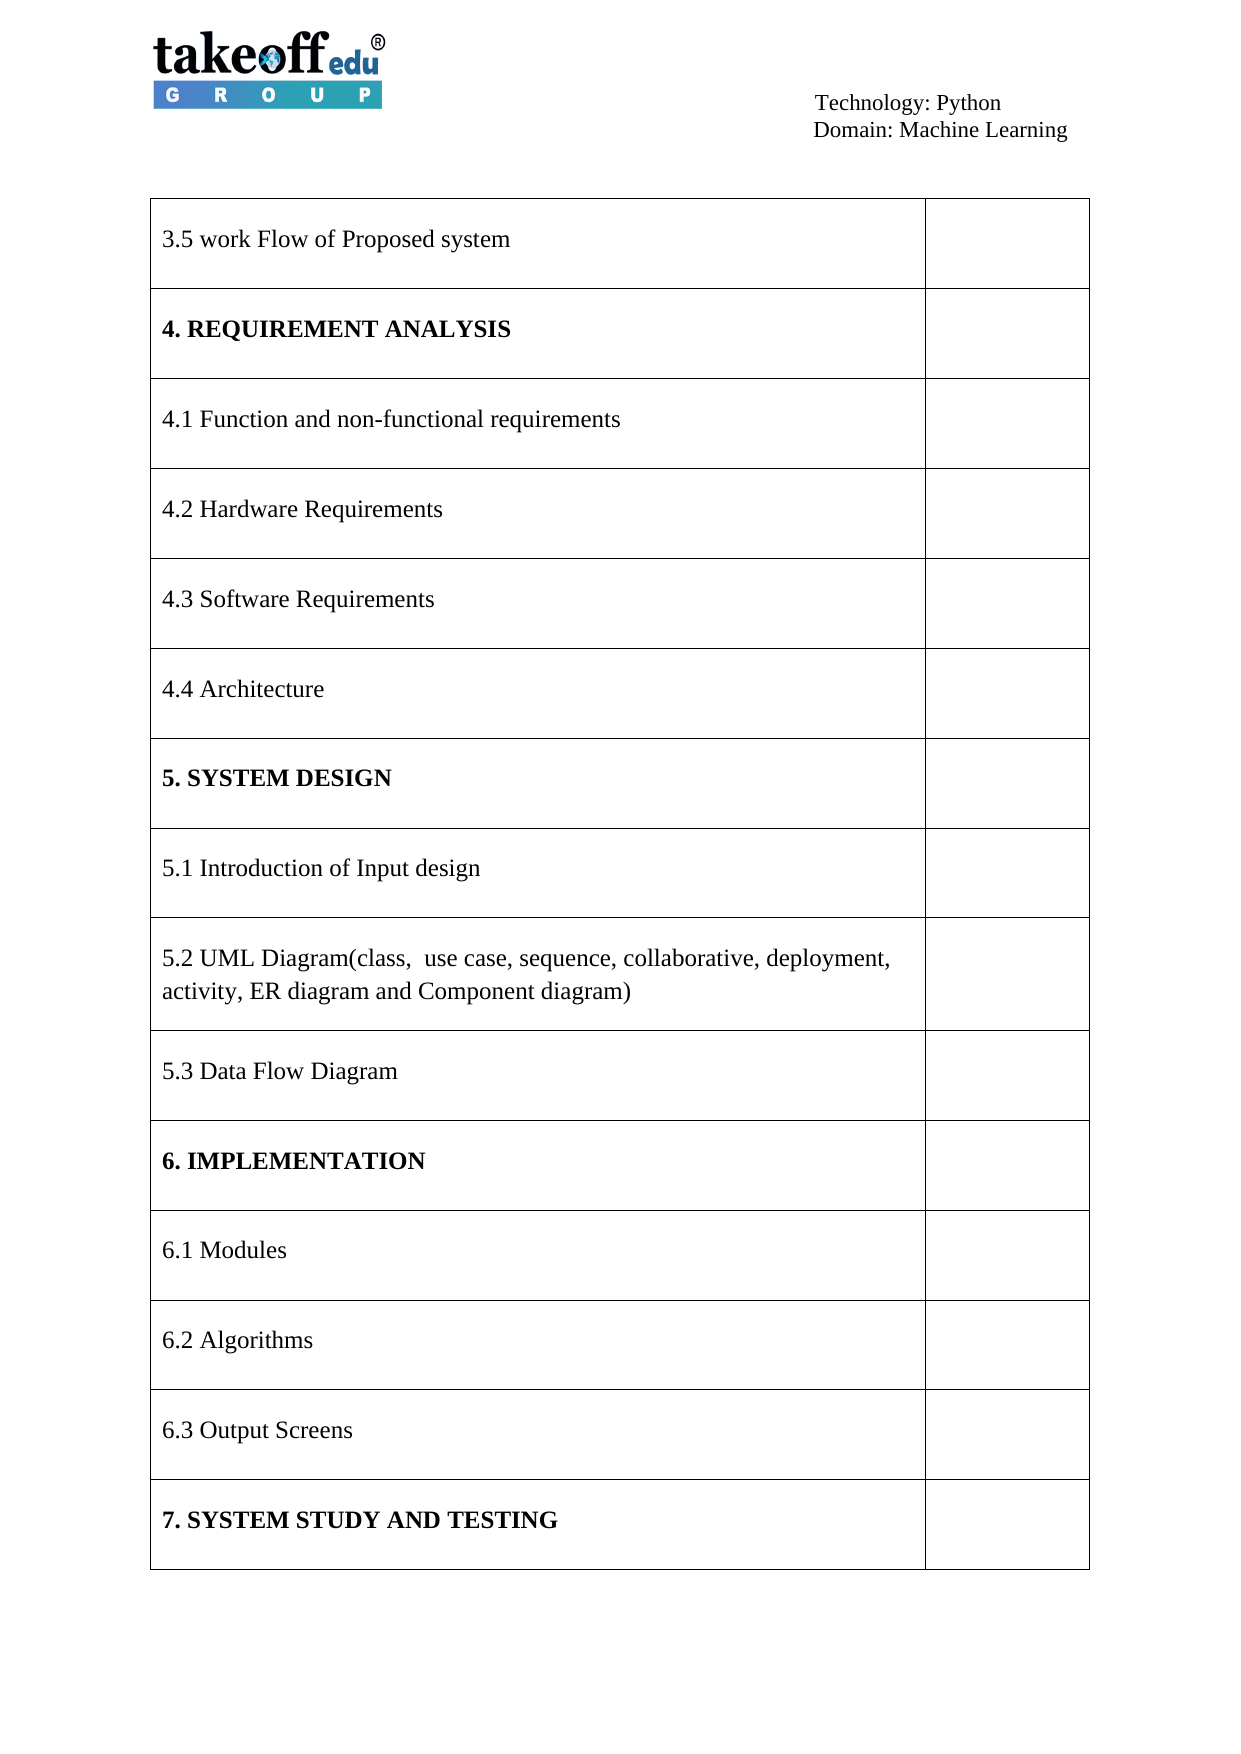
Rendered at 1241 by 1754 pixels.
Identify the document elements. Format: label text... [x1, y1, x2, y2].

table_cell [926, 379, 1089, 468]
table_cell [926, 829, 1089, 917]
table_cell 6.3 Output Screens [151, 1390, 925, 1479]
table_cell 4.1 Function and non-functional requirements [151, 379, 925, 468]
table_cell [926, 1031, 1089, 1120]
table_cell [926, 559, 1089, 648]
table_cell SYSTEM STUDY AND TESTING [151, 1480, 925, 1569]
table_cell 4.4 Architecture [151, 649, 925, 737]
table_cell [926, 649, 1089, 737]
table_cell [926, 289, 1089, 378]
table_cell 6.1 Modules [151, 1211, 925, 1299]
table_cell [926, 1301, 1089, 1389]
table_cell [926, 199, 1089, 288]
table_cell [926, 1480, 1089, 1569]
table_cell [926, 469, 1089, 558]
table_cell [926, 739, 1089, 827]
table_cell [926, 1211, 1089, 1299]
table_cell [926, 1390, 1089, 1479]
table_cell 5.3 Data Flow Diagram [151, 1031, 925, 1120]
picture [150, 29, 392, 111]
table_cell 5.2 UML Diagram(class, use case, sequence, collaborative, deployment, activity, ER diagram and Component diagram) [151, 918, 925, 1030]
table_cell 6.2 Algorithms [151, 1301, 925, 1389]
table_cell 4.2 Hardware Requirements [151, 469, 925, 558]
table_cell 6. IMPLEMENTATION [151, 1121, 925, 1209]
table_cell 4.3 Software Requirements [151, 559, 925, 648]
table_cell 5.1 Introduction of Input design [151, 829, 925, 917]
table_cell [926, 1121, 1089, 1209]
table_cell [926, 918, 1089, 1030]
table_cell 5. SYSTEM DESIGN [151, 739, 925, 827]
table_cell 3.5 work Flow of Proposed system [151, 199, 925, 288]
table_cell 4. REQUIREMENT ANALYSIS [151, 289, 925, 378]
